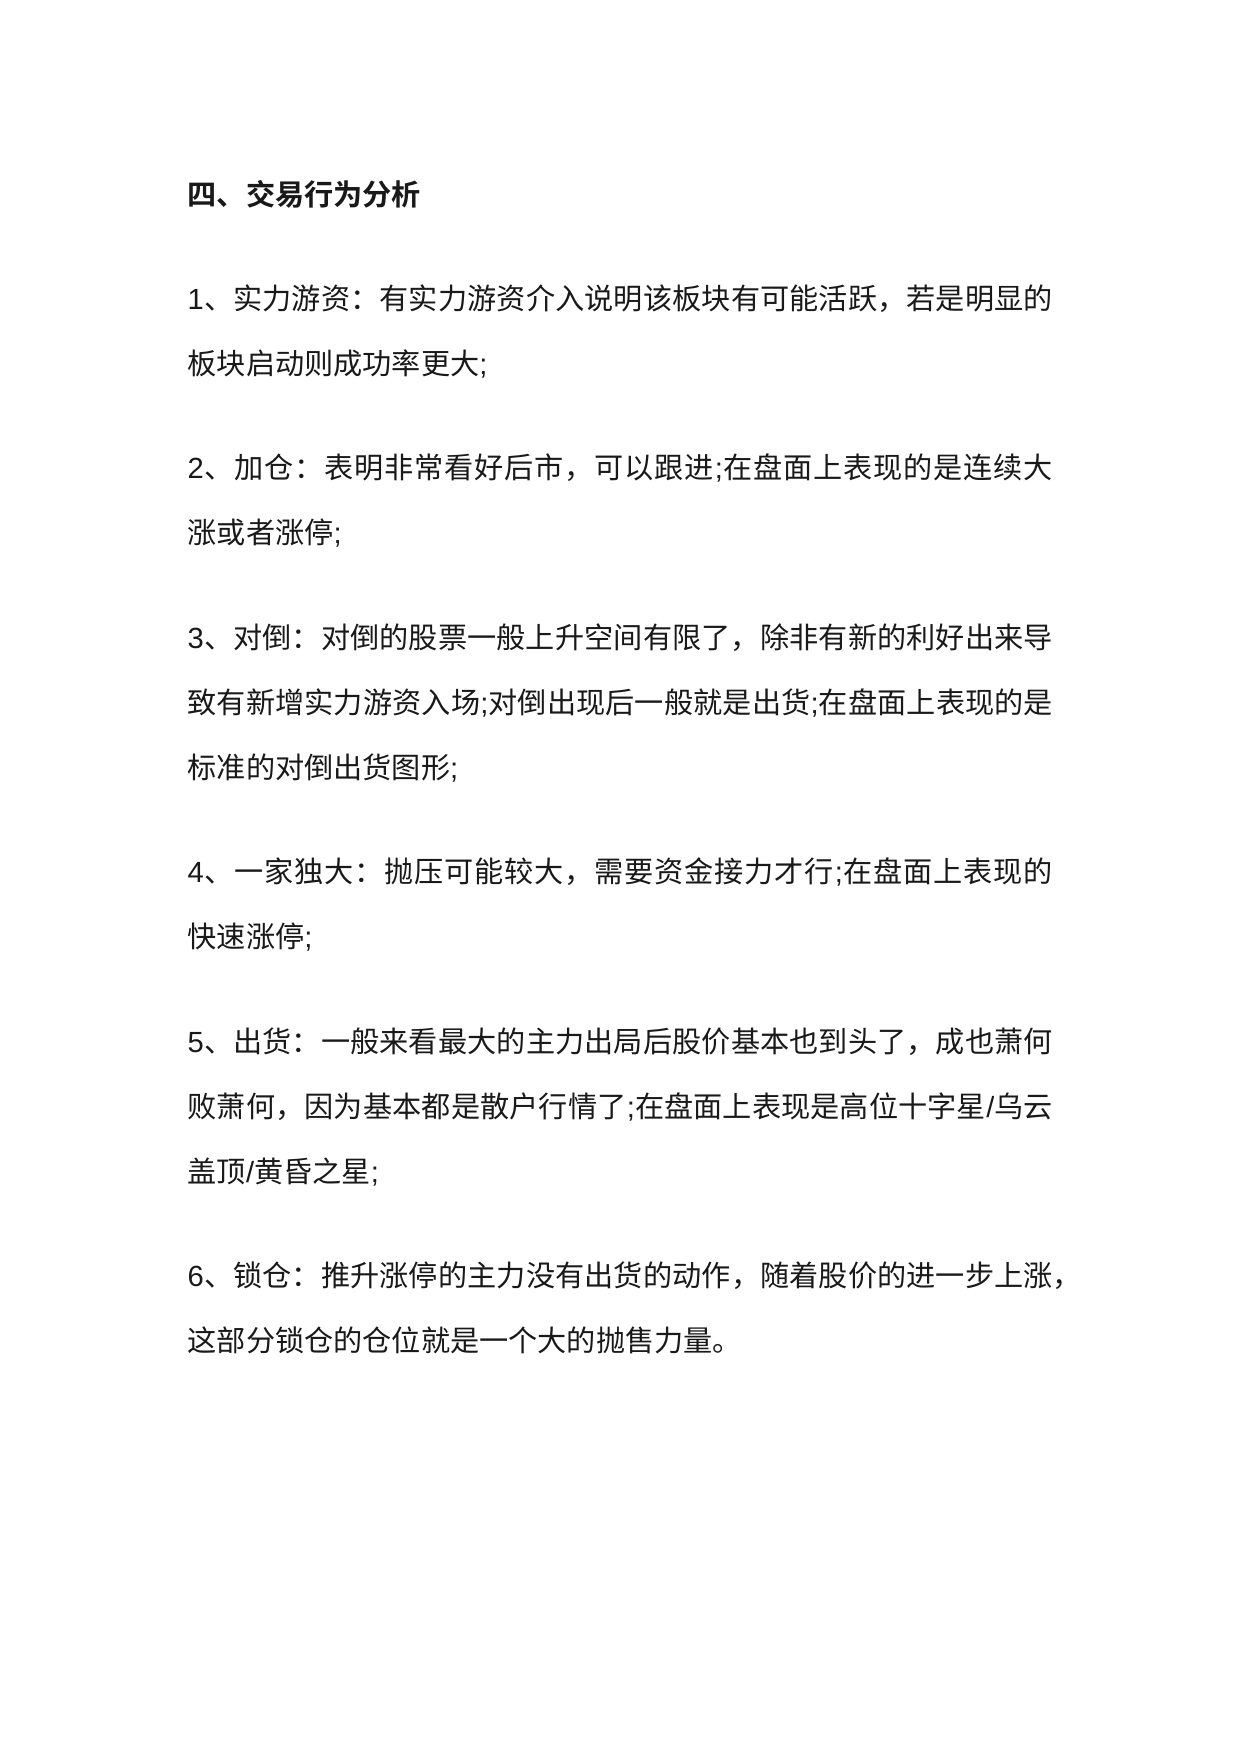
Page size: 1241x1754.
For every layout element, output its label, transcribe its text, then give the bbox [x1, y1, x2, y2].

text 3、对倒：对倒的股票一般上升空间有限了，除非有新的利好出来导致有新增实力游资入场;对倒出现后一般就是出货;在盘面上表现的是标准的对倒出货图形; [187, 605, 1053, 800]
text 2、加仓：表明非常看好后市，可以跟进;在盘面上表现的是连续大涨或者涨停; [187, 436, 1053, 566]
text 四、交易行为分析 [187, 162, 1053, 227]
text 1、实力游资：有实力游资介入说明该板块有可能活跃，若是明显的板块启动则成功率更大; [187, 266, 1053, 396]
text 5、出货：一般来看最大的主力出局后股价基本也到头了，成也萧何败萧何，因为基本都是散户行情了;在盘面上表现是高位十字星/乌云盖顶/黄昏之星; [187, 1009, 1053, 1204]
text 6、锁仓：推升涨停的主力没有出货的动作，随着股价的进一步上涨，这部分锁仓的仓位就是一个大的抛售力量。 [187, 1243, 1053, 1373]
text 4、一家独大：抛压可能较大，需要资金接力才行;在盘面上表现的快速涨停; [187, 839, 1053, 969]
